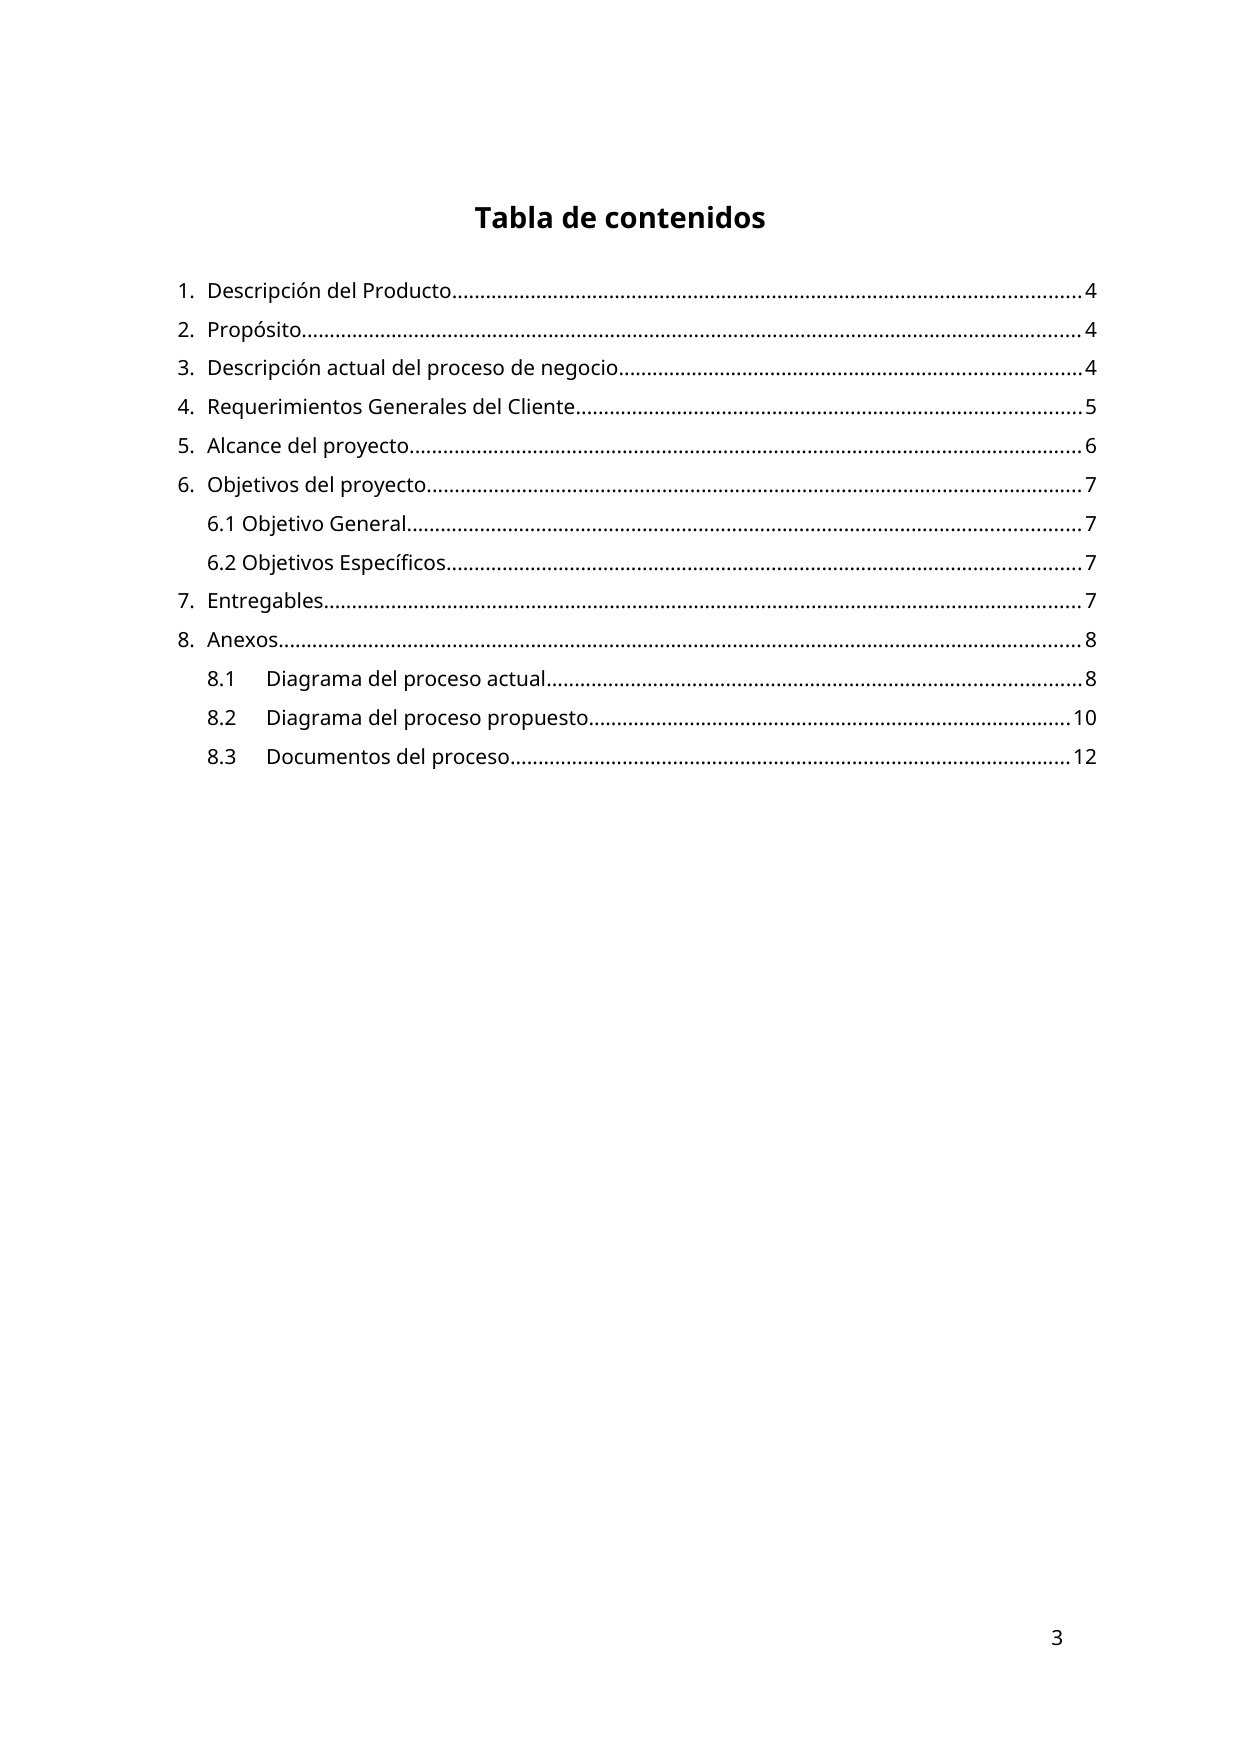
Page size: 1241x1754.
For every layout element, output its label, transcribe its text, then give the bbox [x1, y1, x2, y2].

subtitle Tabla de contenidos [177, 198, 1063, 237]
